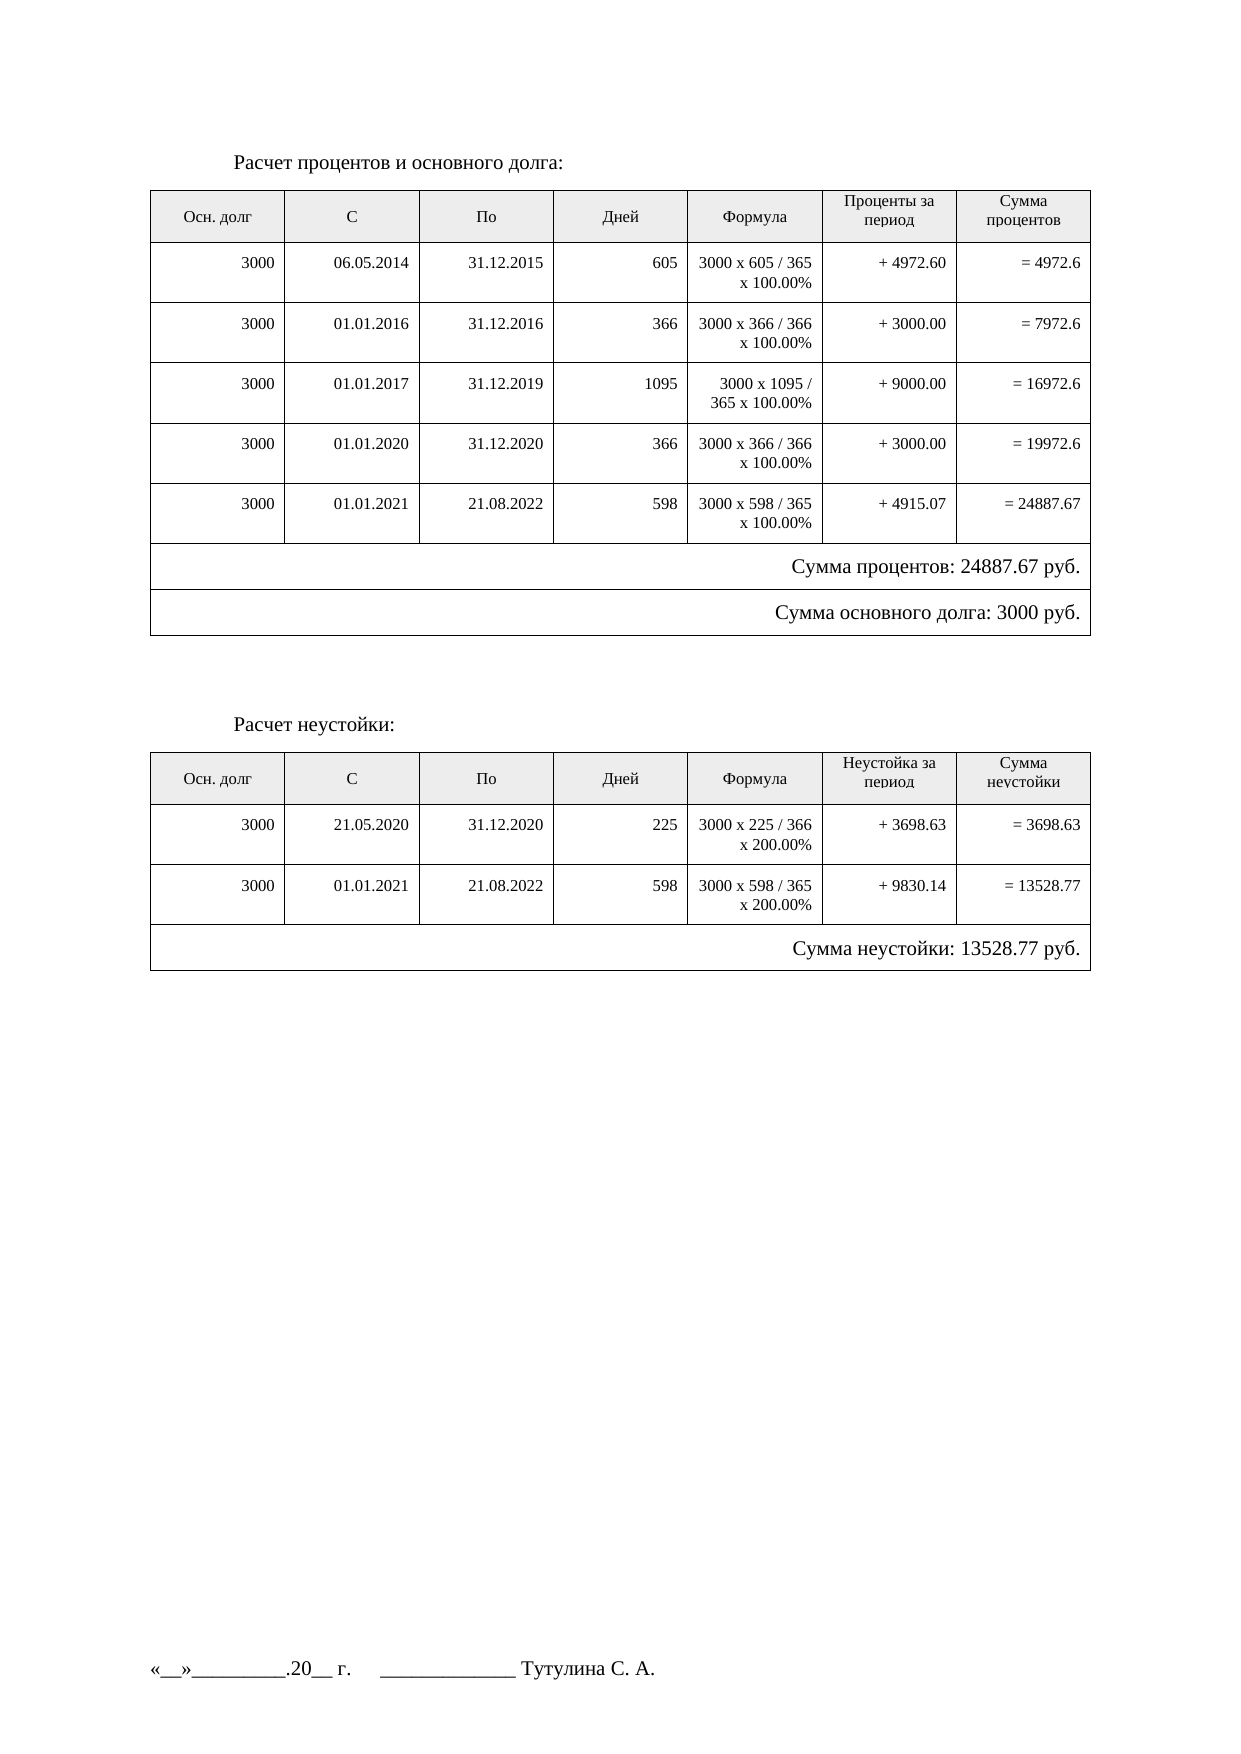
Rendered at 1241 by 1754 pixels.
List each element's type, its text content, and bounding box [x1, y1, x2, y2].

table_cell 21.05.2020 [285, 805, 419, 864]
table_cell = 7972.6 [957, 303, 1090, 362]
table_cell Сумма процентов: 24887.67 руб. [151, 544, 1090, 589]
table_cell 3000 [151, 303, 284, 362]
table_cell = 3698.63 [957, 805, 1090, 864]
table_cell 3000 [151, 243, 284, 302]
table_header Формула [688, 753, 822, 804]
table_cell 366 [554, 303, 687, 362]
table_header Дней [554, 753, 687, 804]
table_cell 3000 x 225 / 366 x 200.00% [688, 805, 822, 864]
table_cell = 19972.6 [957, 424, 1090, 483]
table_cell 3000 x 366 / 366 x 100.00% [688, 303, 822, 362]
table_cell 21.08.2022 [420, 865, 553, 924]
table_header Сумма процентов [957, 191, 1090, 242]
table_header C [285, 753, 419, 804]
table_cell 01.01.2017 [285, 363, 419, 422]
table_cell + 4972.60 [823, 243, 956, 302]
table_cell 31.12.2020 [420, 424, 553, 483]
table_header Проценты за период [823, 191, 956, 242]
text Расчет неустойки: [150, 712, 1090, 736]
table_cell 3000 x 605 / 365 x 100.00% [688, 243, 822, 302]
table_cell = 13528.77 [957, 865, 1090, 924]
table_cell + 9830.14 [823, 865, 956, 924]
table_cell 605 [554, 243, 687, 302]
table_cell + 3000.00 [823, 303, 956, 362]
table_cell 01.01.2016 [285, 303, 419, 362]
table_cell 225 [554, 805, 687, 864]
table_cell 01.01.2020 [285, 424, 419, 483]
table_header Сумма неустойки [957, 753, 1090, 804]
table_header Неустойка за период [823, 753, 956, 804]
table_cell 3000 x 1095 / 365 x 100.00% [688, 363, 822, 422]
table_cell 06.05.2014 [285, 243, 419, 302]
table_cell Сумма основного долга: 3000 руб. [151, 590, 1090, 635]
table_header Дней [554, 191, 687, 242]
table_cell + 9000.00 [823, 363, 956, 422]
table_cell 366 [554, 424, 687, 483]
table_cell 3000 x 366 / 366 x 100.00% [688, 424, 822, 483]
table_cell 598 [554, 484, 687, 543]
table_cell 3000 [151, 424, 284, 483]
table_cell = 16972.6 [957, 363, 1090, 422]
table_cell 31.12.2015 [420, 243, 553, 302]
table_cell 3000 [151, 363, 284, 422]
table_cell 21.08.2022 [420, 484, 553, 543]
table_cell 3000 [151, 805, 284, 864]
table_cell 31.12.2019 [420, 363, 553, 422]
table_cell 3000 x 598 / 365 x 100.00% [688, 484, 822, 543]
table_header C [285, 191, 419, 242]
text Расчет процентов и основного долга: [150, 150, 1090, 174]
table_header Осн. долг [151, 191, 284, 242]
table_cell 598 [554, 865, 687, 924]
table_cell + 3698.63 [823, 805, 956, 864]
table_cell 31.12.2020 [420, 805, 553, 864]
table_cell 3000 [151, 484, 284, 543]
table_cell + 3000.00 [823, 424, 956, 483]
table_cell 01.01.2021 [285, 484, 419, 543]
table_cell = 24887.67 [957, 484, 1090, 543]
table_cell 1095 [554, 363, 687, 422]
table_cell 31.12.2016 [420, 303, 553, 362]
table_cell 3000 x 598 / 365 x 200.00% [688, 865, 822, 924]
table_cell 01.01.2021 [285, 865, 419, 924]
table_cell Сумма неустойки: 13528.77 руб. [151, 925, 1090, 970]
table_cell = 4972.6 [957, 243, 1090, 302]
table_header По [420, 191, 553, 242]
table_header Осн. долг [151, 753, 284, 804]
table_cell 3000 [151, 865, 284, 924]
table_header Формула [688, 191, 822, 242]
table_cell + 4915.07 [823, 484, 956, 543]
table_header По [420, 753, 553, 804]
